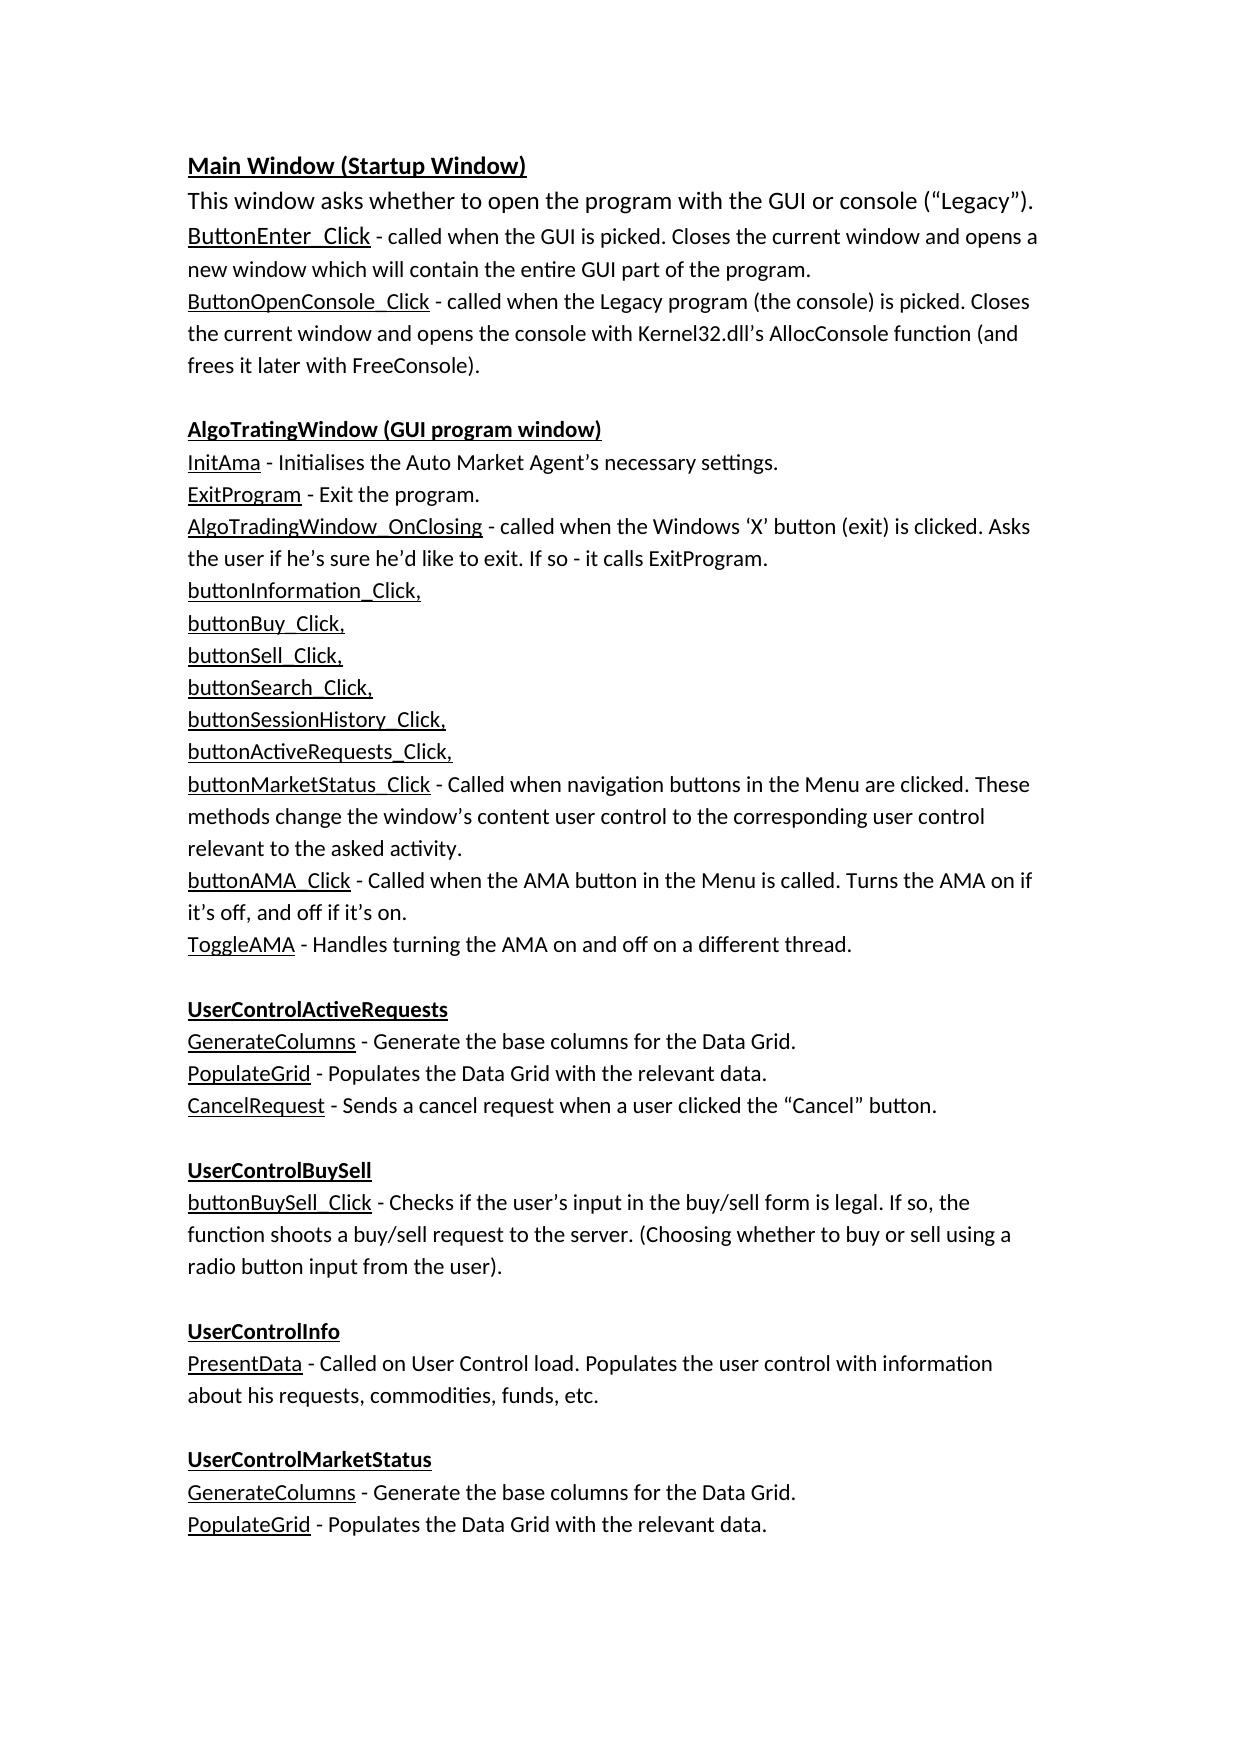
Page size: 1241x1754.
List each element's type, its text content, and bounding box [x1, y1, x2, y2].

text PopulateGrid - Populates the Data Grid with the relevant data. [187, 1510, 1053, 1538]
text UserControlActiveRequests [187, 995, 1053, 1023]
text buttonSearch_Click, [187, 673, 1053, 701]
text buttonSessionHistory_Click, [187, 705, 1053, 733]
text PresentData - Called on User Control load. Populates the user control with information about his requests, commodities, funds, etc. [187, 1349, 1053, 1409]
text InitAma - Initialises the Auto Market Agent’s necessary settings. [187, 448, 1053, 476]
text buttonSell_Click, [187, 641, 1053, 669]
text buttonInformation_Click, [187, 577, 1053, 604]
text GenerateColumns - Generate the base columns for the Data Grid. [187, 1027, 1053, 1055]
text UserControlBuySell [187, 1156, 1053, 1184]
text ExitProgram - Exit the program. [187, 480, 1053, 508]
text This window asks whether to open the program with the GUI or console (“Legacy”). [187, 185, 1053, 216]
text UserControlMarketStatus [187, 1446, 1053, 1474]
text Main Window (Startup Window) [187, 150, 1053, 181]
text buttonBuySell_Click - Checks if the user’s input in the buy/sell form is legal. If so, the function shoots a buy/sell request to the server. (Choosing whether to buy or sell using a radio button input from the user). [187, 1188, 1053, 1281]
text ButtonEnter_Click - called when the GUI is picked. Closes the current window and opens a new window which will contain the entire GUI part of the program. [187, 220, 1053, 283]
text CancelRequest - Sends a cancel request when a user clicked the “Cancel” button. [187, 1092, 1053, 1119]
text buttonAMA_Click - Called when the AMA button in the Menu is called. Turns the AMA on if it’s off, and off if it’s on. [187, 866, 1053, 926]
text buttonMarketStatus_Click - Called when navigation buttons in the Menu are clicked. These methods change the window’s content user control to the corresponding user control relevant to the asked activity. [187, 770, 1053, 862]
text PopulateGrid - Populates the Data Grid with the relevant data. [187, 1059, 1053, 1087]
text ToggleAMA - Handles turning the AMA on and off on a different thread. [187, 931, 1053, 959]
text AlgoTratingWindow (GUI program window) [187, 416, 1053, 444]
text GenerateColumns - Generate the base columns for the Data Grid. [187, 1478, 1053, 1506]
text AlgoTradingWindow_OnClosing - called when the Windows ‘X’ button (exit) is clicked. Asks the user if he’s sure he’d like to exit. If so - it calls ExitProgram. [187, 512, 1053, 572]
text ButtonOpenConsole_Click - called when the Legacy program (the console) is picked. Closes the current window and opens the console with Kernel32.dll’s AllocConsole function (and frees it later with FreeConsole). [187, 287, 1053, 379]
text buttonBuy_Click, [187, 609, 1053, 637]
text UserControlInfo [187, 1317, 1053, 1345]
text buttonActiveRequests_Click, [187, 737, 1053, 766]
